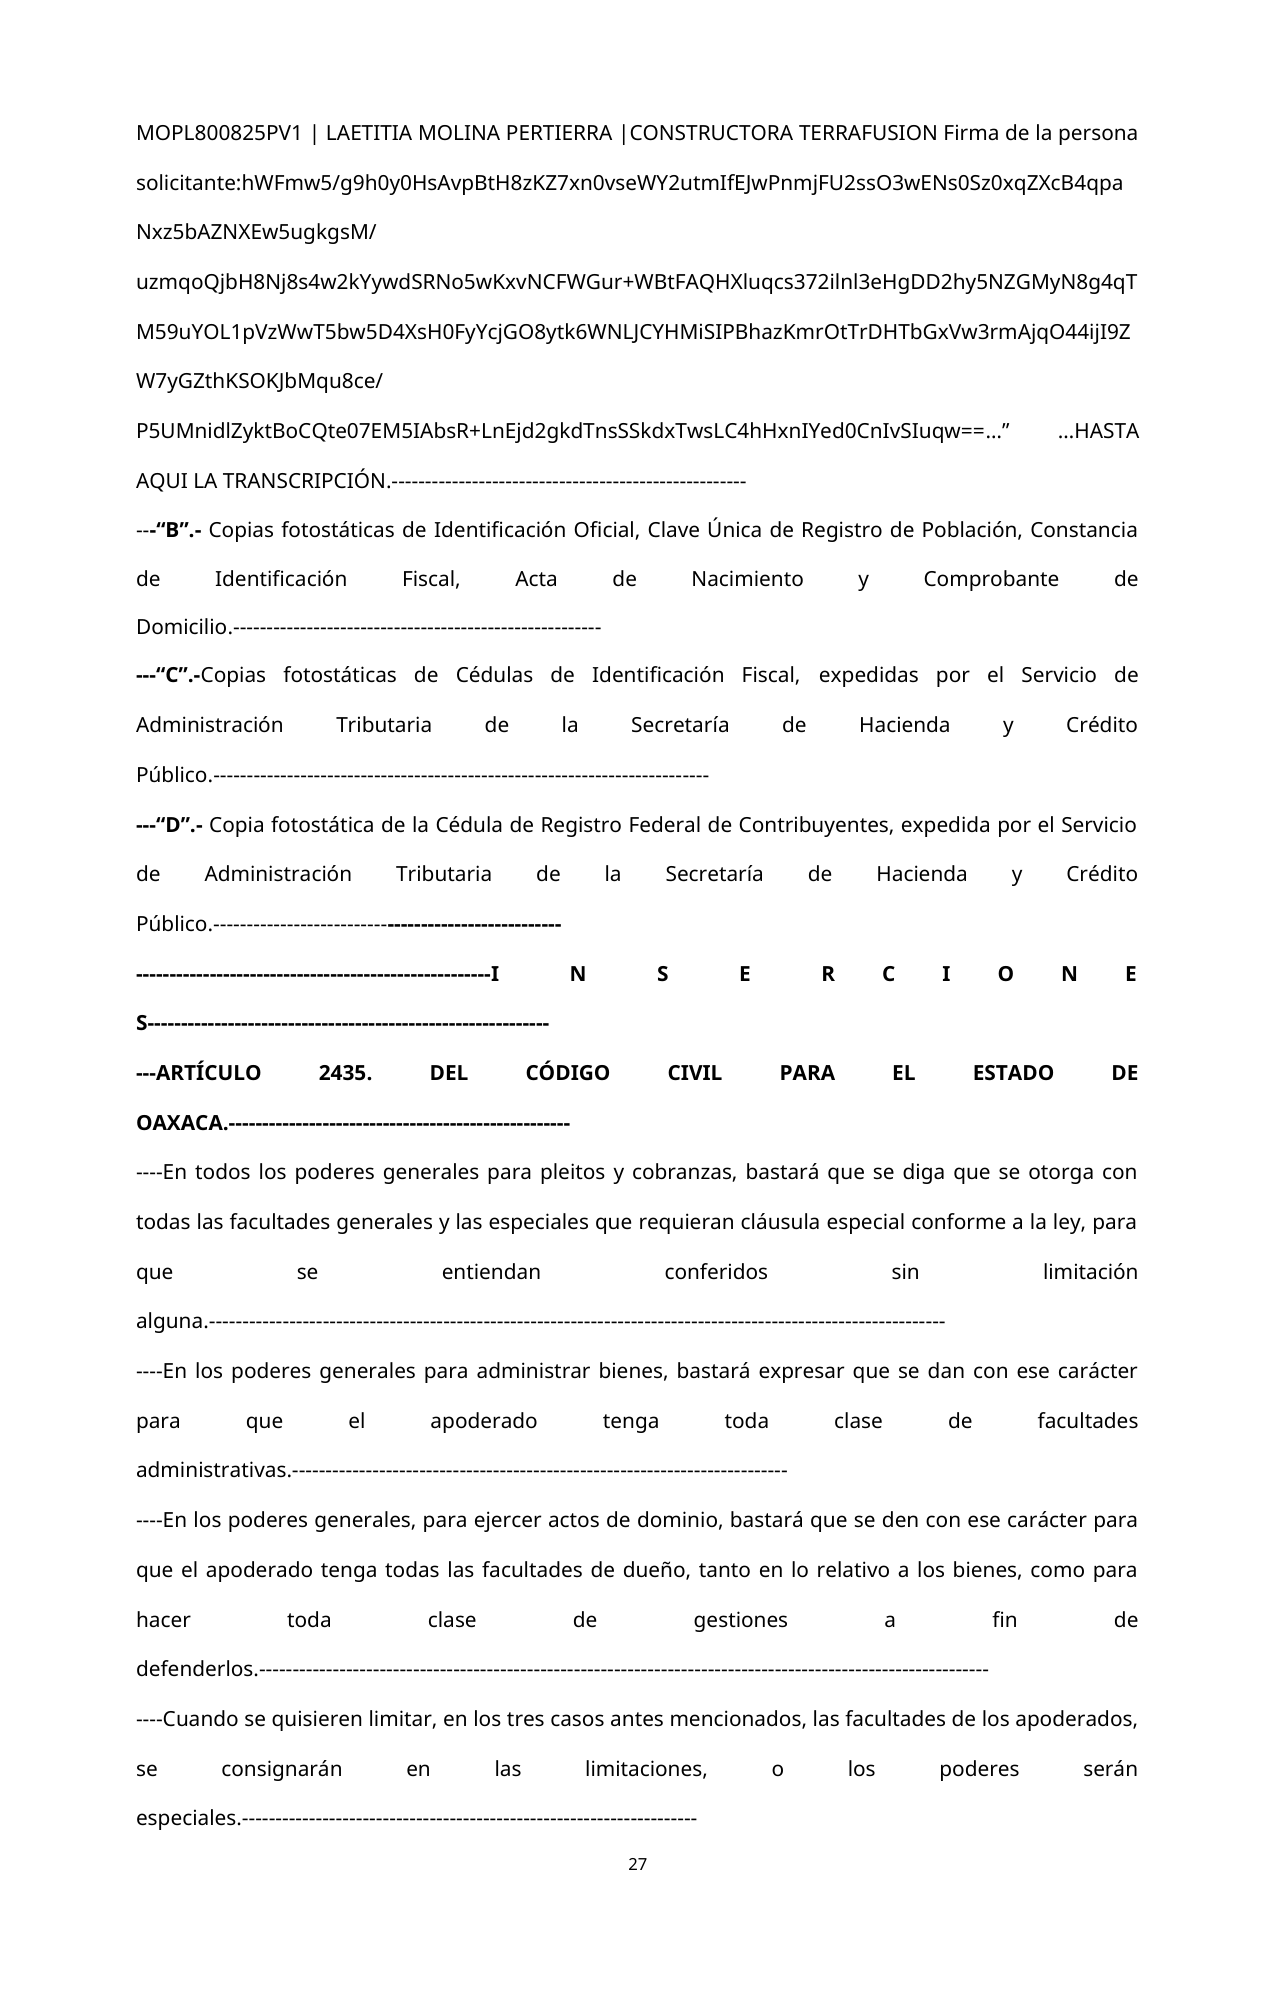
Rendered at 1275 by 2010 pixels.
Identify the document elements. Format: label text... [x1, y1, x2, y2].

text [136, 118, 1139, 494]
text ---“C”.-Copias fotostáticas de Cédulas de Identificación Fiscal, expedidas por el Servicio de Administración Tributaria de la Secretaría de Hacienda y Crédito Público.-------------------------------------------------------------------------- [136, 661, 1139, 788]
text -----------------------------------------------------I N S E R C I O N E S------------------------------------------------------------ [136, 959, 1139, 1037]
text ----En todos los poderes generales para pleitos y cobranzas, bastará que se diga que se otorga con todas las facultades generales y las especiales que requieran cláusula especial conforme a la ley, para que se entiendan conferidos sin limitación alguna.-------------------------------------------------------------------------------------------------------------- [136, 1157, 1139, 1335]
text ----En los poderes generales para administrar bienes, bastará expresar que se dan con ese carácter para que el apoderado tenga toda clase de facultades administrativas.-------------------------------------------------------------------------- [136, 1356, 1139, 1484]
text ---ARTÍCULO 2435. DEL CÓDIGO CIVIL PARA EL ESTADO DE OAXACA.--------------------------------------------------- [136, 1058, 1139, 1136]
text ---“D”.- Copia fotostática de la Cédula de Registro Federal de Contribuyentes, expedida por el Servicio de Administración Tributaria de la Secretaría de Hacienda y Crédito Público.---------------------------------------------------- [136, 810, 1139, 937]
text ---“B”.- Copias fotostáticas de Identificación Oficial, Clave Única de Registro de Población, Constancia de Identificación Fiscal, Acta de Nacimiento y Comprobante de Domicilio.------------------------------------------------------- [136, 516, 1139, 641]
text ----Cuando se quisieren limitar, en los tres casos antes mencionados, las facultades de los apoderados, se consignarán en las limitaciones, o los poderes serán especiales.-------------------------------------------------------------------- [136, 1704, 1139, 1832]
